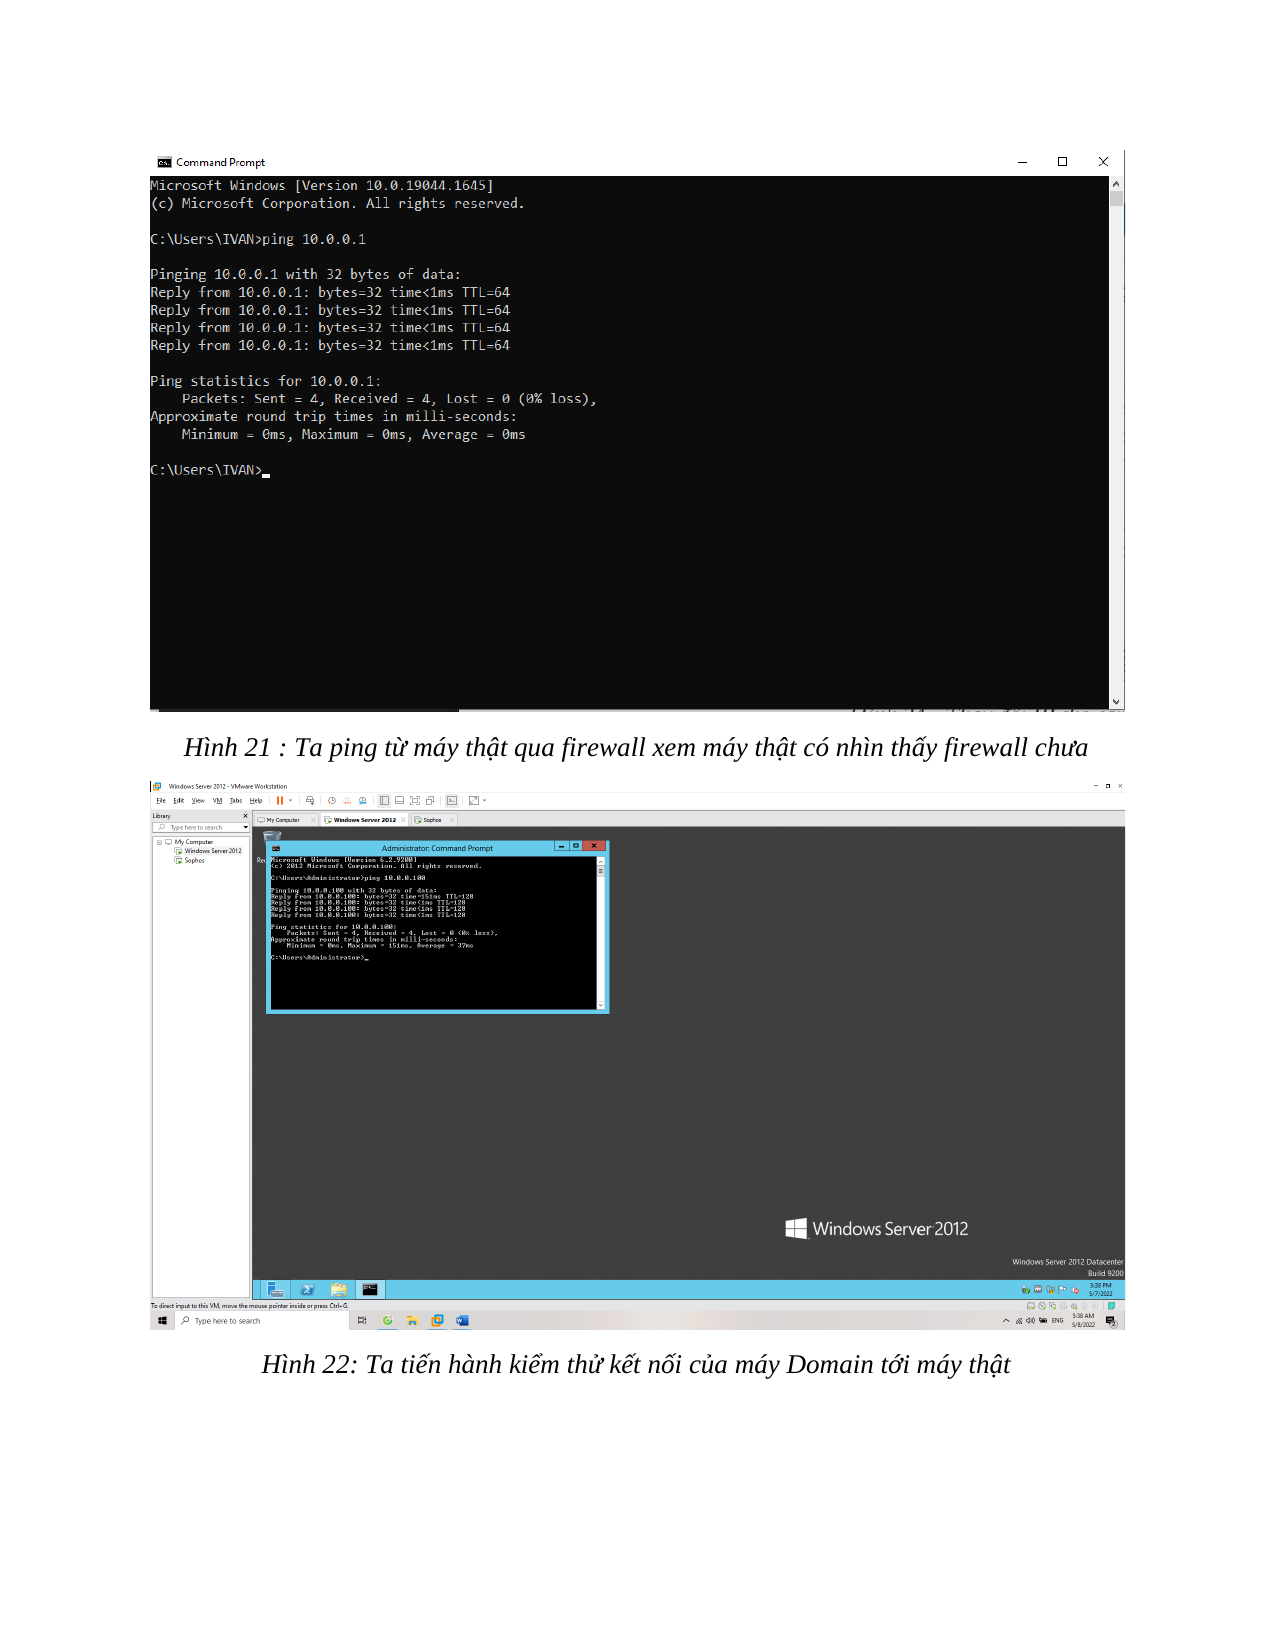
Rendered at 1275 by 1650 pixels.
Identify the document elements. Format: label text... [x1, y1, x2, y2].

text Hình 22: Ta tiến hành kiểm thử kết nối của máy Domain tới máy thật [150, 1348, 1125, 1379]
picture [150, 781, 1125, 1330]
picture [150, 150, 1125, 712]
text Hình 21 : Ta ping từ máy thật qua firewall xem máy thật có nhìn thấy firewall chưa [150, 731, 1125, 762]
